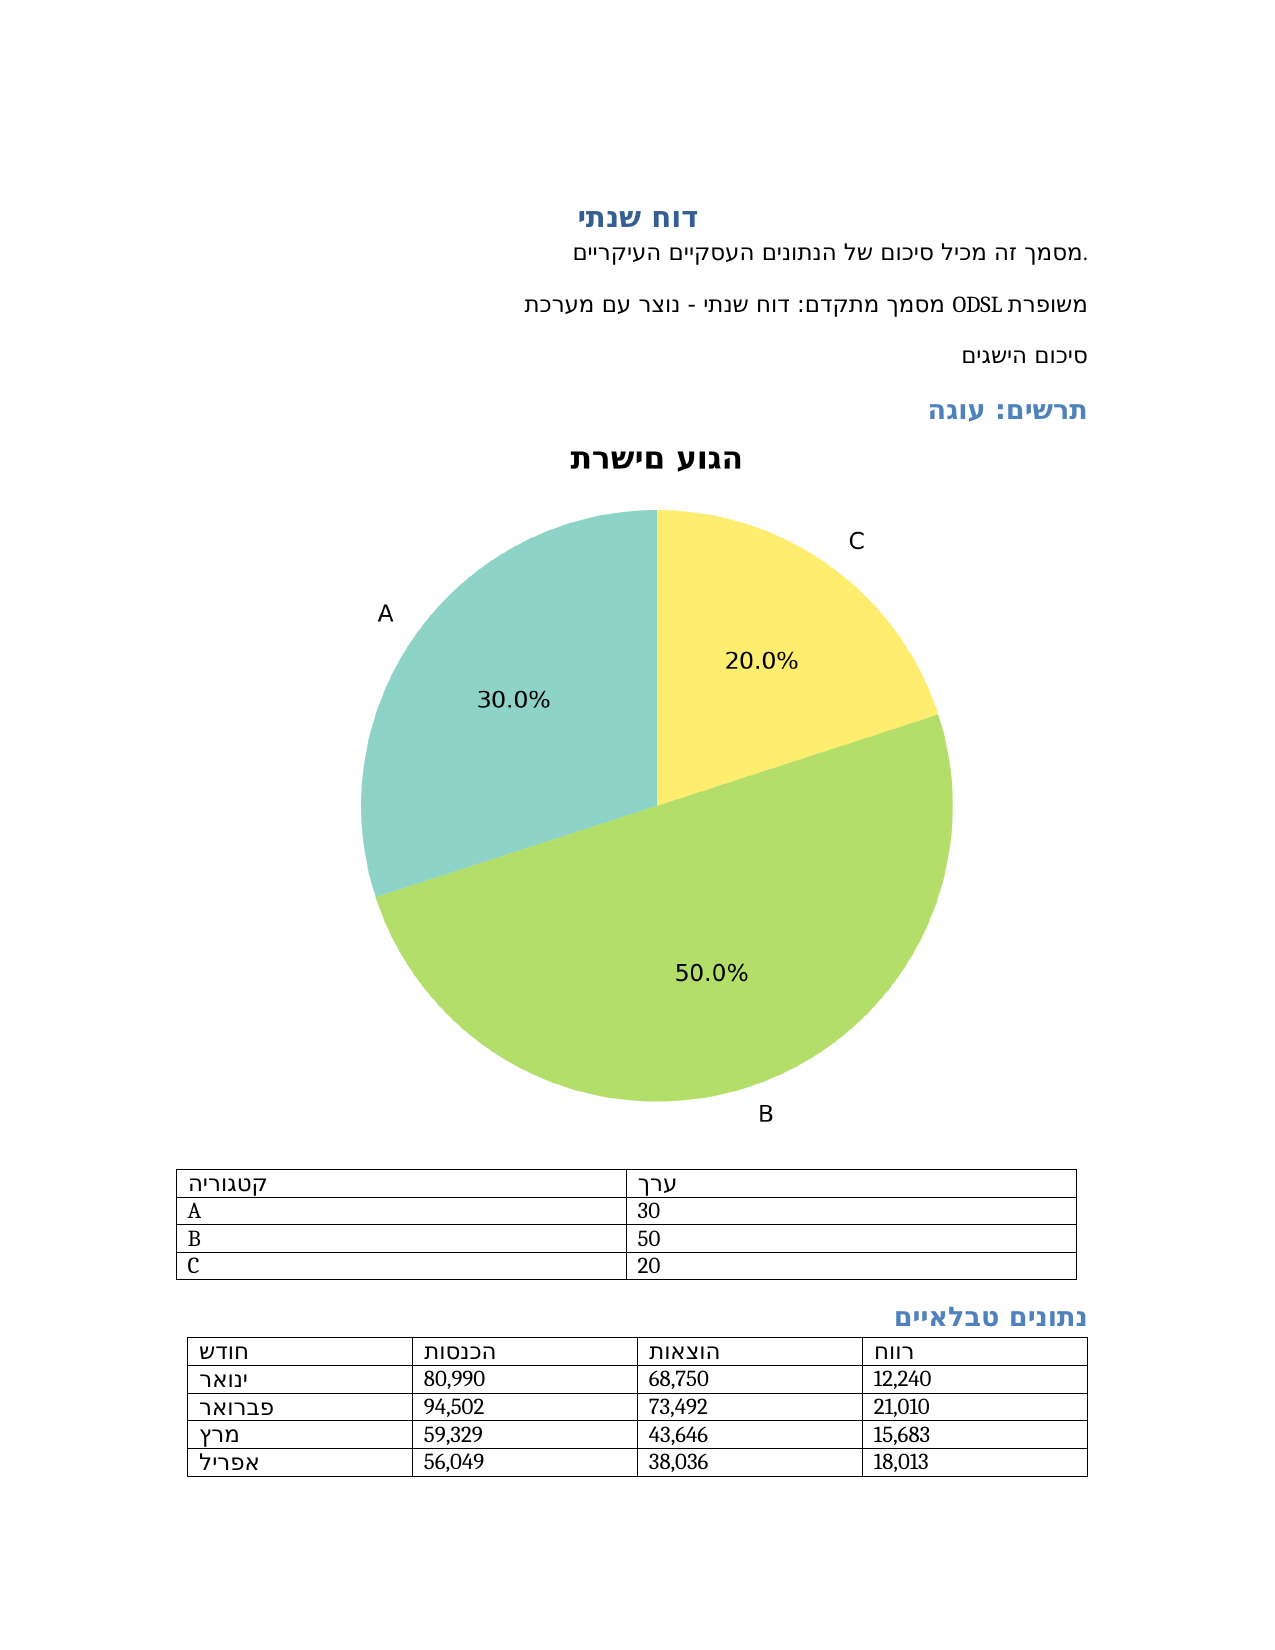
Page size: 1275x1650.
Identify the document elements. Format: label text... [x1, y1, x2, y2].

table_cell 15,683 [863, 1421, 1087, 1448]
table_header חודש [188, 1338, 412, 1365]
table_header הכנסות [413, 1338, 637, 1365]
table_cell 18,013 [863, 1449, 1087, 1476]
table_cell 30 [627, 1198, 1076, 1224]
table_header ערך [627, 1170, 1076, 1197]
table_cell 80,990 [413, 1366, 637, 1393]
subtitle דוח שנתי [187, 200, 1087, 234]
text מסמך מתקדם: דוח שנתי - נוצר עם מערכת ODSL משופרת [187, 291, 1087, 318]
picture [206, 430, 1107, 1145]
table_header רווח [863, 1338, 1087, 1365]
table_cell מרץ [188, 1421, 412, 1448]
table_cell 12,240 [863, 1366, 1087, 1393]
table_header הוצאות [638, 1338, 862, 1365]
table_cell B [177, 1225, 626, 1252]
table_header קטגוריה [177, 1170, 626, 1197]
table_cell 20 [627, 1253, 1076, 1279]
table_cell 50 [627, 1225, 1076, 1252]
table_cell פברואר [188, 1394, 412, 1420]
table_cell 73,492 [638, 1394, 862, 1420]
table_cell 56,049 [413, 1449, 637, 1476]
table_cell 43,646 [638, 1421, 862, 1448]
table_cell A [177, 1198, 626, 1224]
table_cell C [177, 1253, 626, 1279]
table_cell אפריל [188, 1449, 412, 1476]
text מסמך זה מכיל סיכום של הנתונים העסקיים העיקריים. [187, 239, 1087, 266]
table_cell 38,036 [638, 1449, 862, 1476]
subtitle תרשים: עוגה [187, 394, 1087, 426]
table_cell 59,329 [413, 1421, 637, 1448]
subtitle נתונים טבלאיים [187, 1301, 1087, 1332]
table_cell 94,502 [413, 1394, 637, 1420]
table_cell 68,750 [638, 1366, 862, 1393]
text סיכום הישגים [187, 342, 1087, 369]
table_cell ינואר [188, 1366, 412, 1393]
table_cell 21,010 [863, 1394, 1087, 1420]
